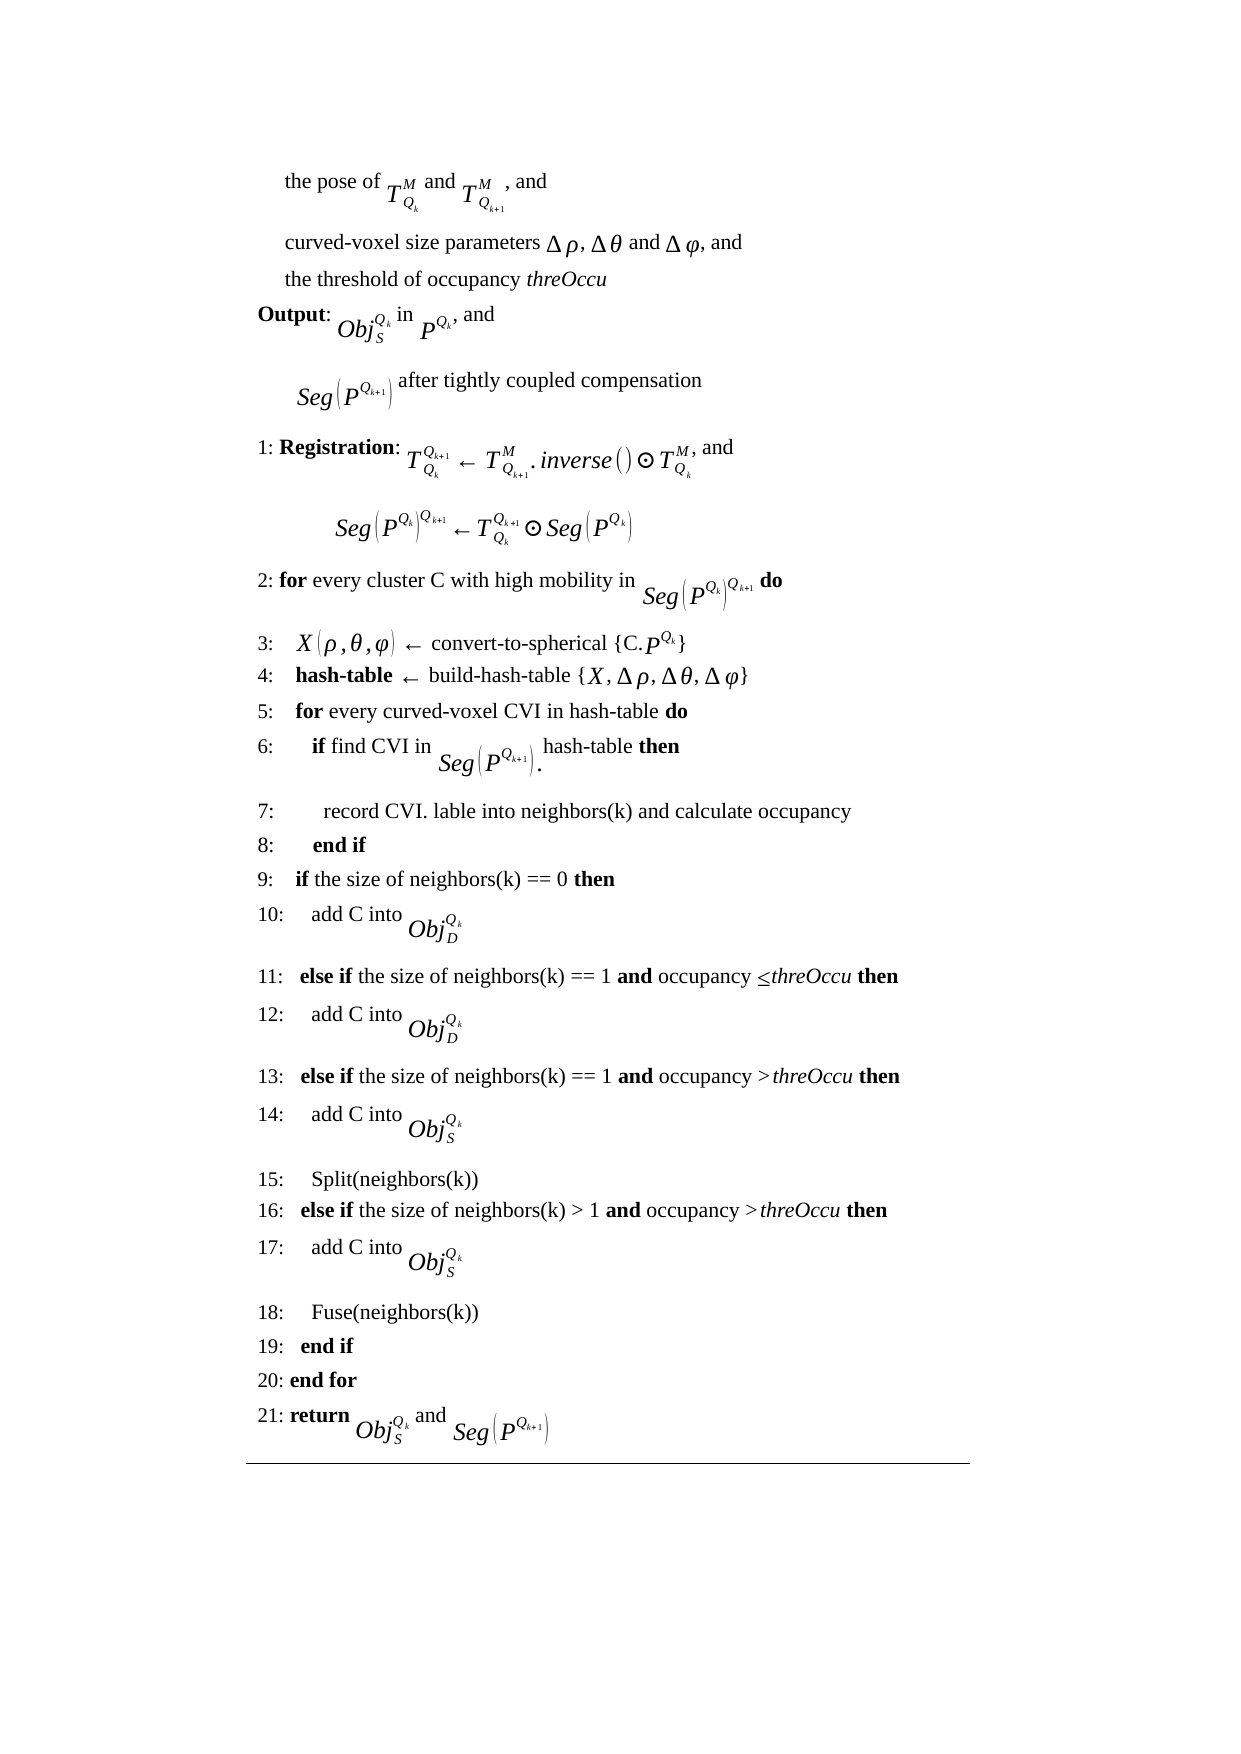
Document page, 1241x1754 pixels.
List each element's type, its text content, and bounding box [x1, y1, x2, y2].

table_cell 21: return and [246, 1397, 969, 1463]
table_cell 1: Registration: , and [246, 428, 969, 494]
table_cell 14: add C into [246, 1096, 969, 1162]
table_cell curved-voxel size parameters , and , and [246, 228, 969, 262]
table_cell 12: add C into [246, 996, 969, 1062]
table_cell 11: else if the size of neighbors(k) == 1 and occupancy threOccu then [246, 962, 969, 996]
table_cell 3: convert-to-spherical {C.} [246, 627, 969, 661]
table_cell Output: in , and [246, 296, 969, 362]
table_cell the pose of and , and [246, 162, 969, 228]
table_cell 18: Fuse(neighbors(k)) [246, 1296, 969, 1329]
table_cell 7: record CVI. lable into neighbors(k) and calculate occupancy [246, 795, 969, 828]
table_cell 15: Split(neighbors(k)) [246, 1162, 969, 1196]
table_cell 5: for every curved-voxel CVI in hash-table do [246, 695, 969, 728]
table_cell 17: add C into [246, 1230, 969, 1296]
table_cell [246, 495, 969, 561]
table_cell 13: else if the size of neighbors(k) == 1 and occupancy >threOccu then [246, 1062, 969, 1096]
table_cell 2: for every cluster C with high mobility in do [246, 561, 969, 627]
table_cell 16: else if the size of neighbors(k) > 1 and occupancy >threOccu then [246, 1196, 969, 1229]
table_cell 19: end if [246, 1330, 969, 1363]
table_cell after tightly coupled compensation [246, 362, 969, 428]
table_cell 9: if the size of neighbors(k) == 0 then [246, 862, 969, 896]
table_cell 4: hash-table build-hash-table {, , , } [246, 661, 969, 694]
table_cell 20: end for [246, 1363, 969, 1397]
table_cell 10: add C into [246, 896, 969, 962]
table_cell the threshold of occupancy threOccu [246, 262, 969, 296]
table_cell 8: end if [246, 828, 969, 862]
table_cell 6: if find CVI in hash-table then [246, 728, 969, 794]
